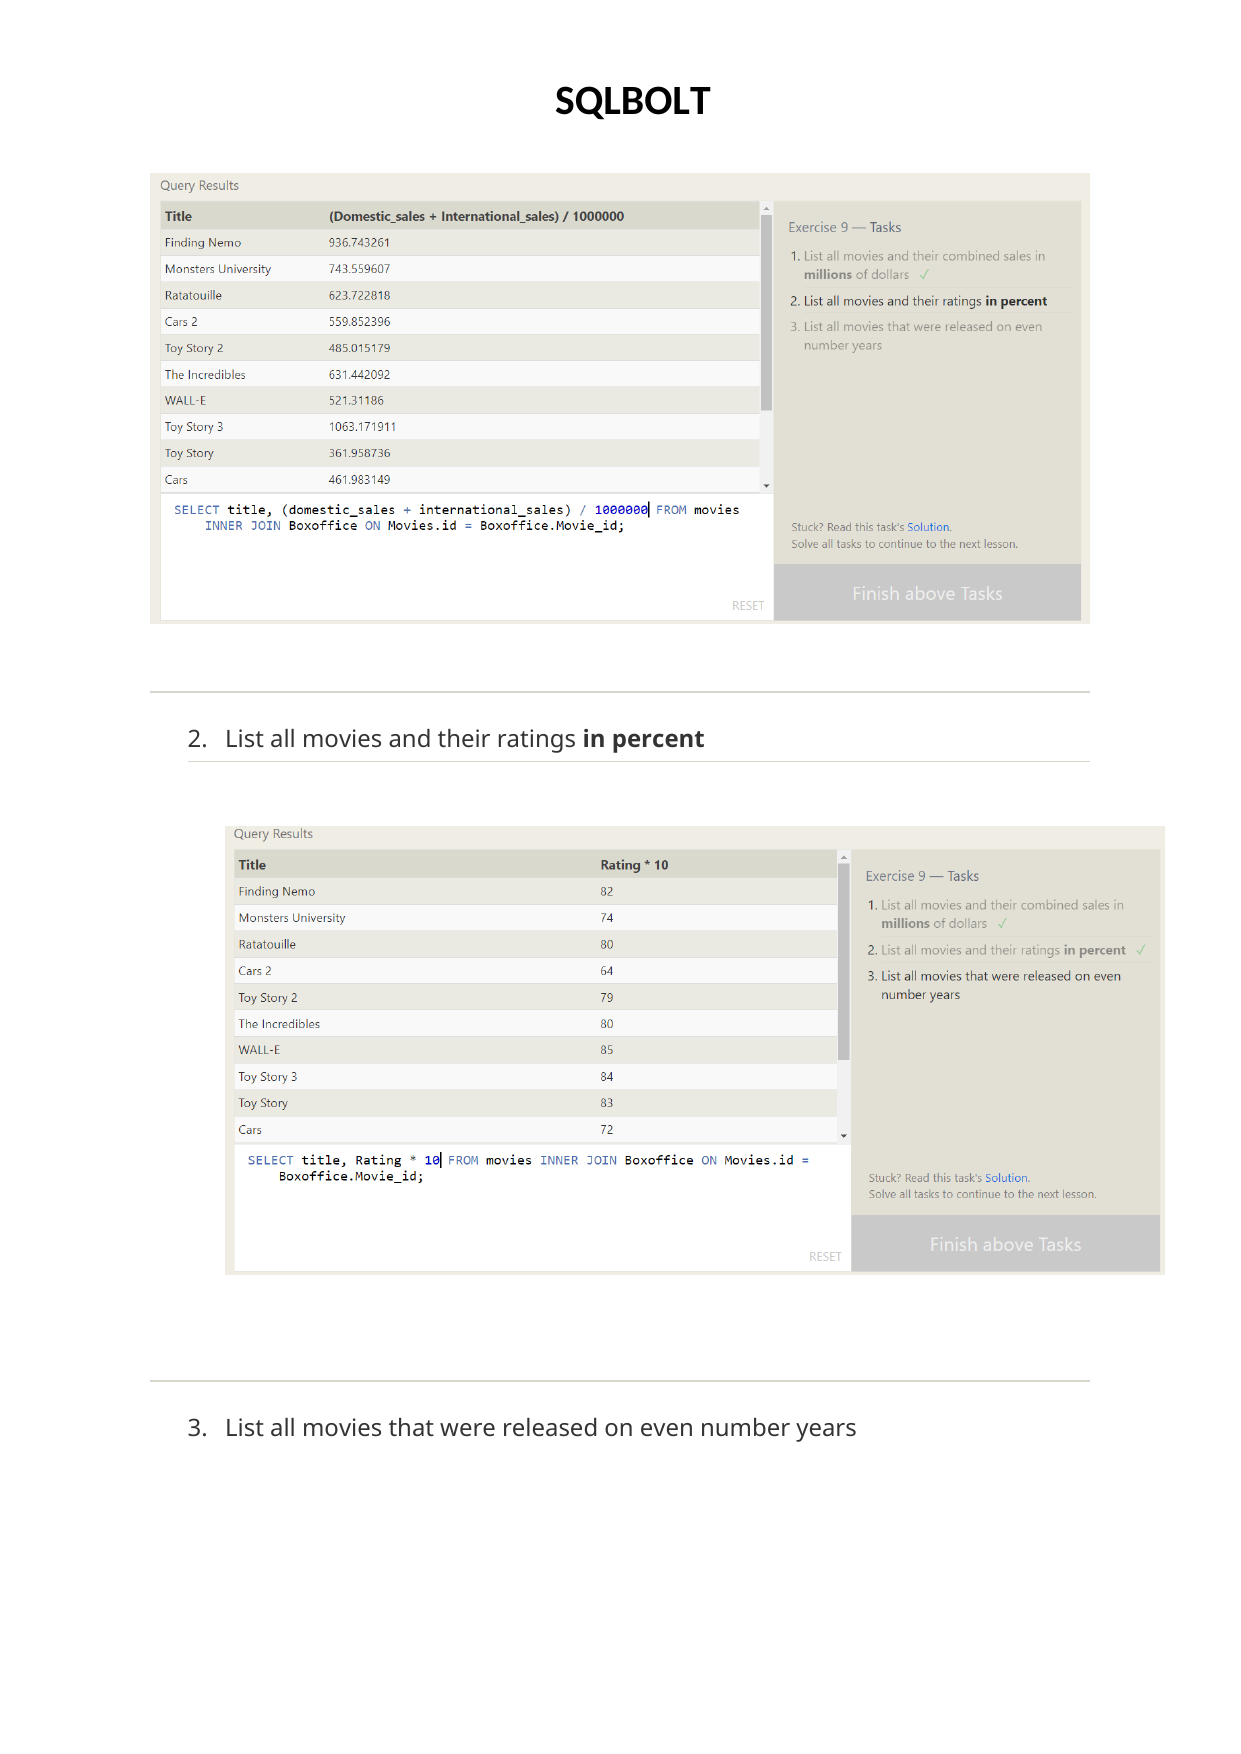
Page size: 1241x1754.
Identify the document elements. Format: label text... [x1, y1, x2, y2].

picture [150, 173, 1091, 624]
list List all movies that were released on even number years [187, 1411, 1090, 1443]
picture [225, 826, 1166, 1275]
list List all movies and their ratings in percent [187, 722, 1090, 762]
